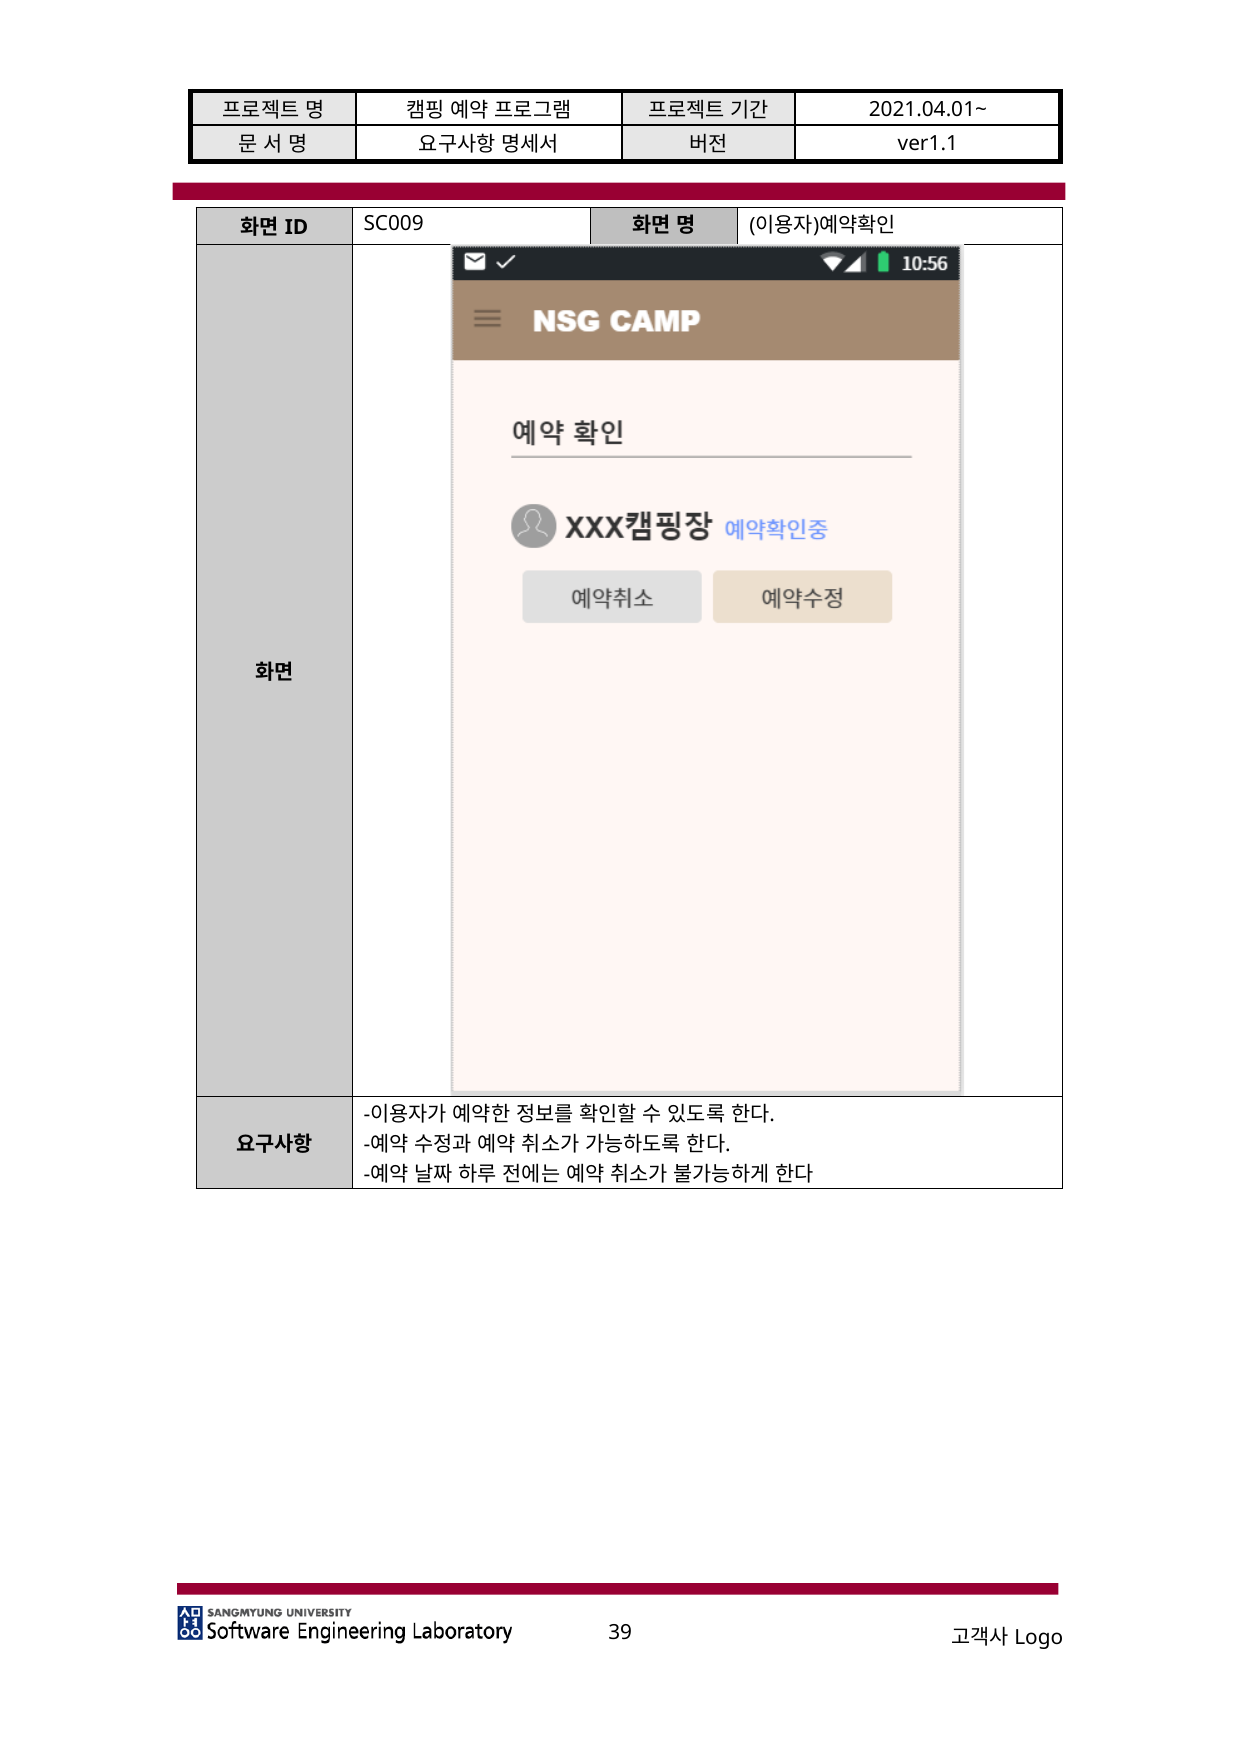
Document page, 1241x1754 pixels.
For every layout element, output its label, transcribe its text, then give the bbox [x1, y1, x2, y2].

table_cell 화면 [197, 245, 352, 1096]
table_header 화면 ID [197, 208, 352, 244]
table_cell [353, 245, 450, 1096]
table_header SC009 [353, 208, 590, 244]
picture [177, 1606, 515, 1645]
table_header (이용자)예약확인 [738, 208, 1062, 244]
table_cell -이용자가 예약한 정보를 확인할 수 있도록 한다. -예약 수정과 예약 취소가 가능하도록 한다. -예약 날짜 하루 전에는 예약 취소가 불가능하게 한다 [353, 1097, 1062, 1188]
table_cell 요구사항 [197, 1097, 352, 1188]
table_header 화면 명 [591, 208, 737, 244]
picture [450, 244, 965, 1096]
table_cell [965, 245, 1062, 1096]
